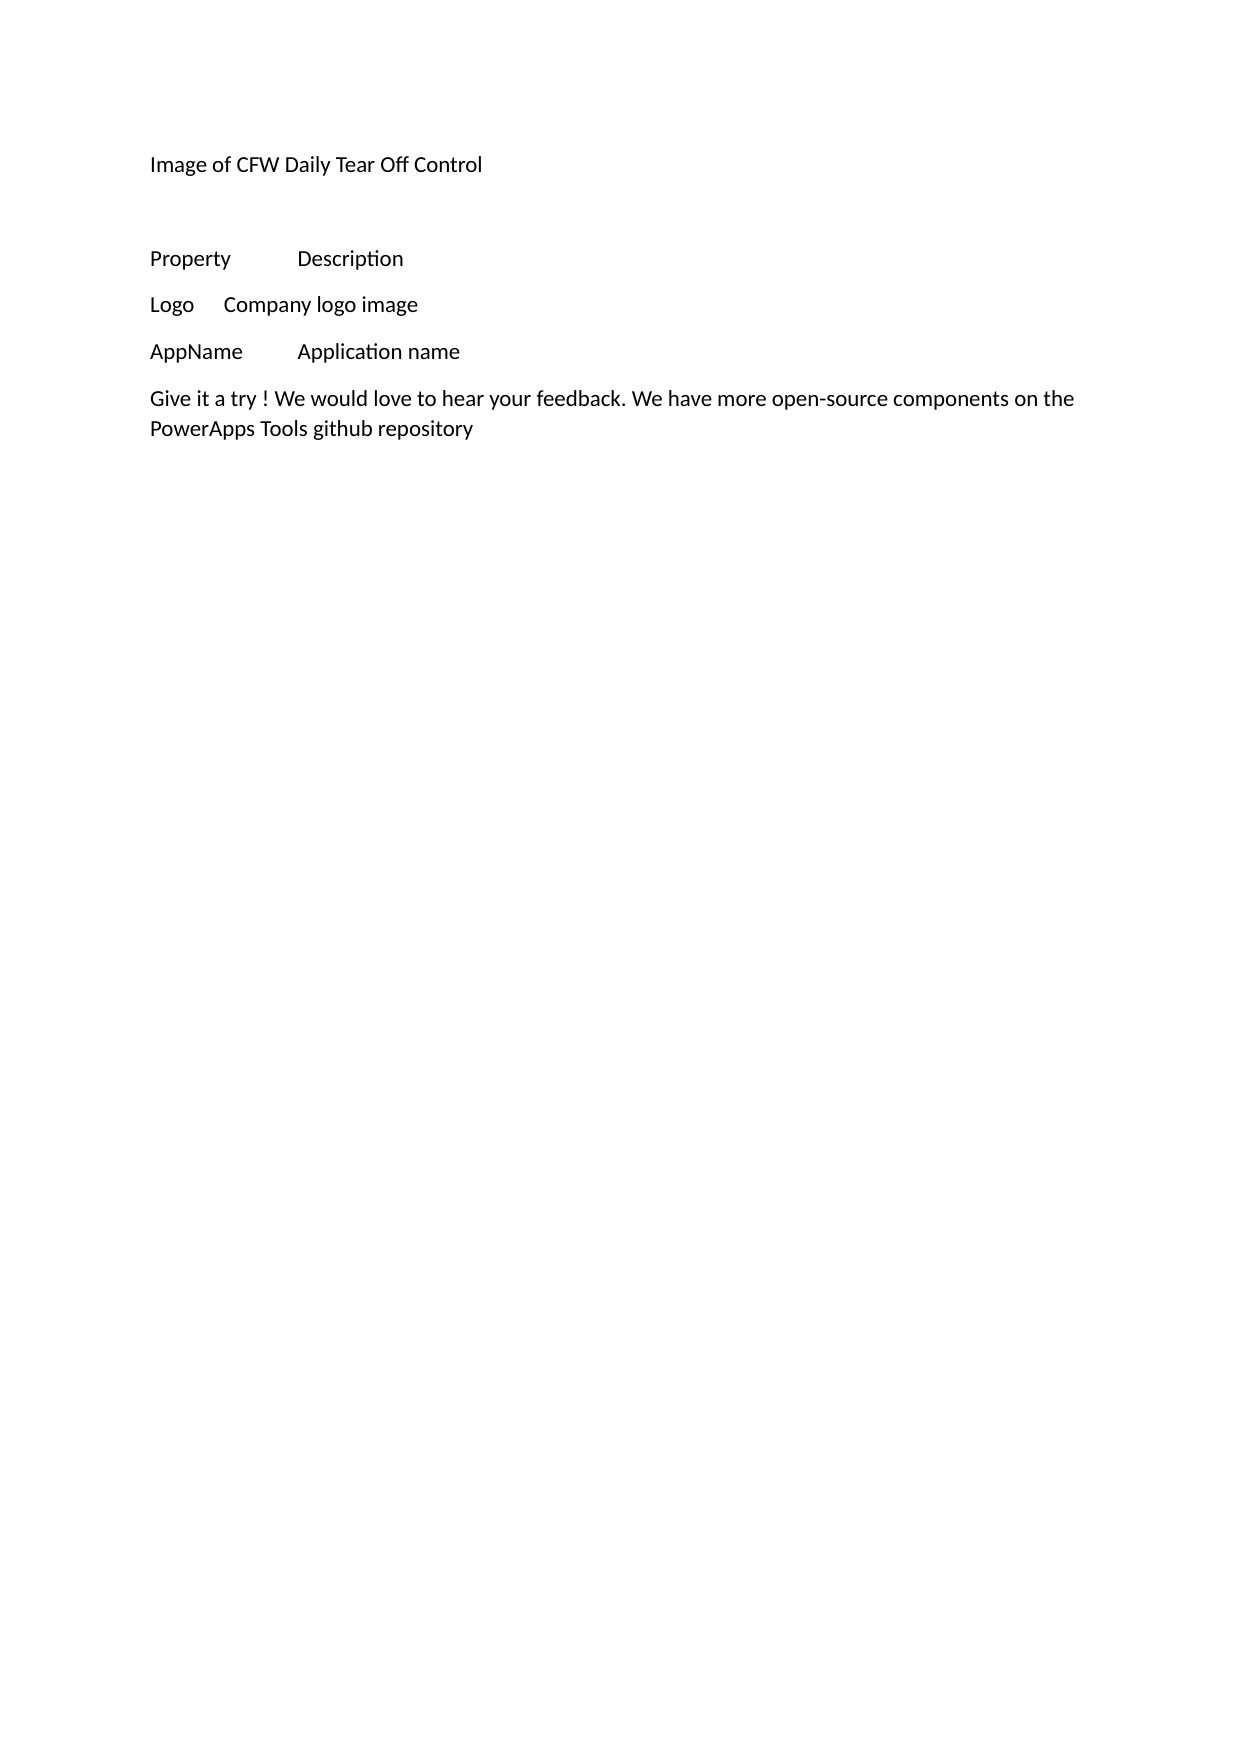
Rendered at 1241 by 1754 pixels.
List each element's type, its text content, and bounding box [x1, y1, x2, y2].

text Property Description [150, 244, 1090, 272]
text Logo Company logo image [150, 291, 1090, 319]
text Give it a try ! We would love to hear your feedback. We have more open-source components on the PowerApps Tools github repository [150, 384, 1090, 443]
text AppName Application name [150, 337, 1090, 366]
text Image of CFW Daily Tear Off Control [150, 150, 1090, 178]
